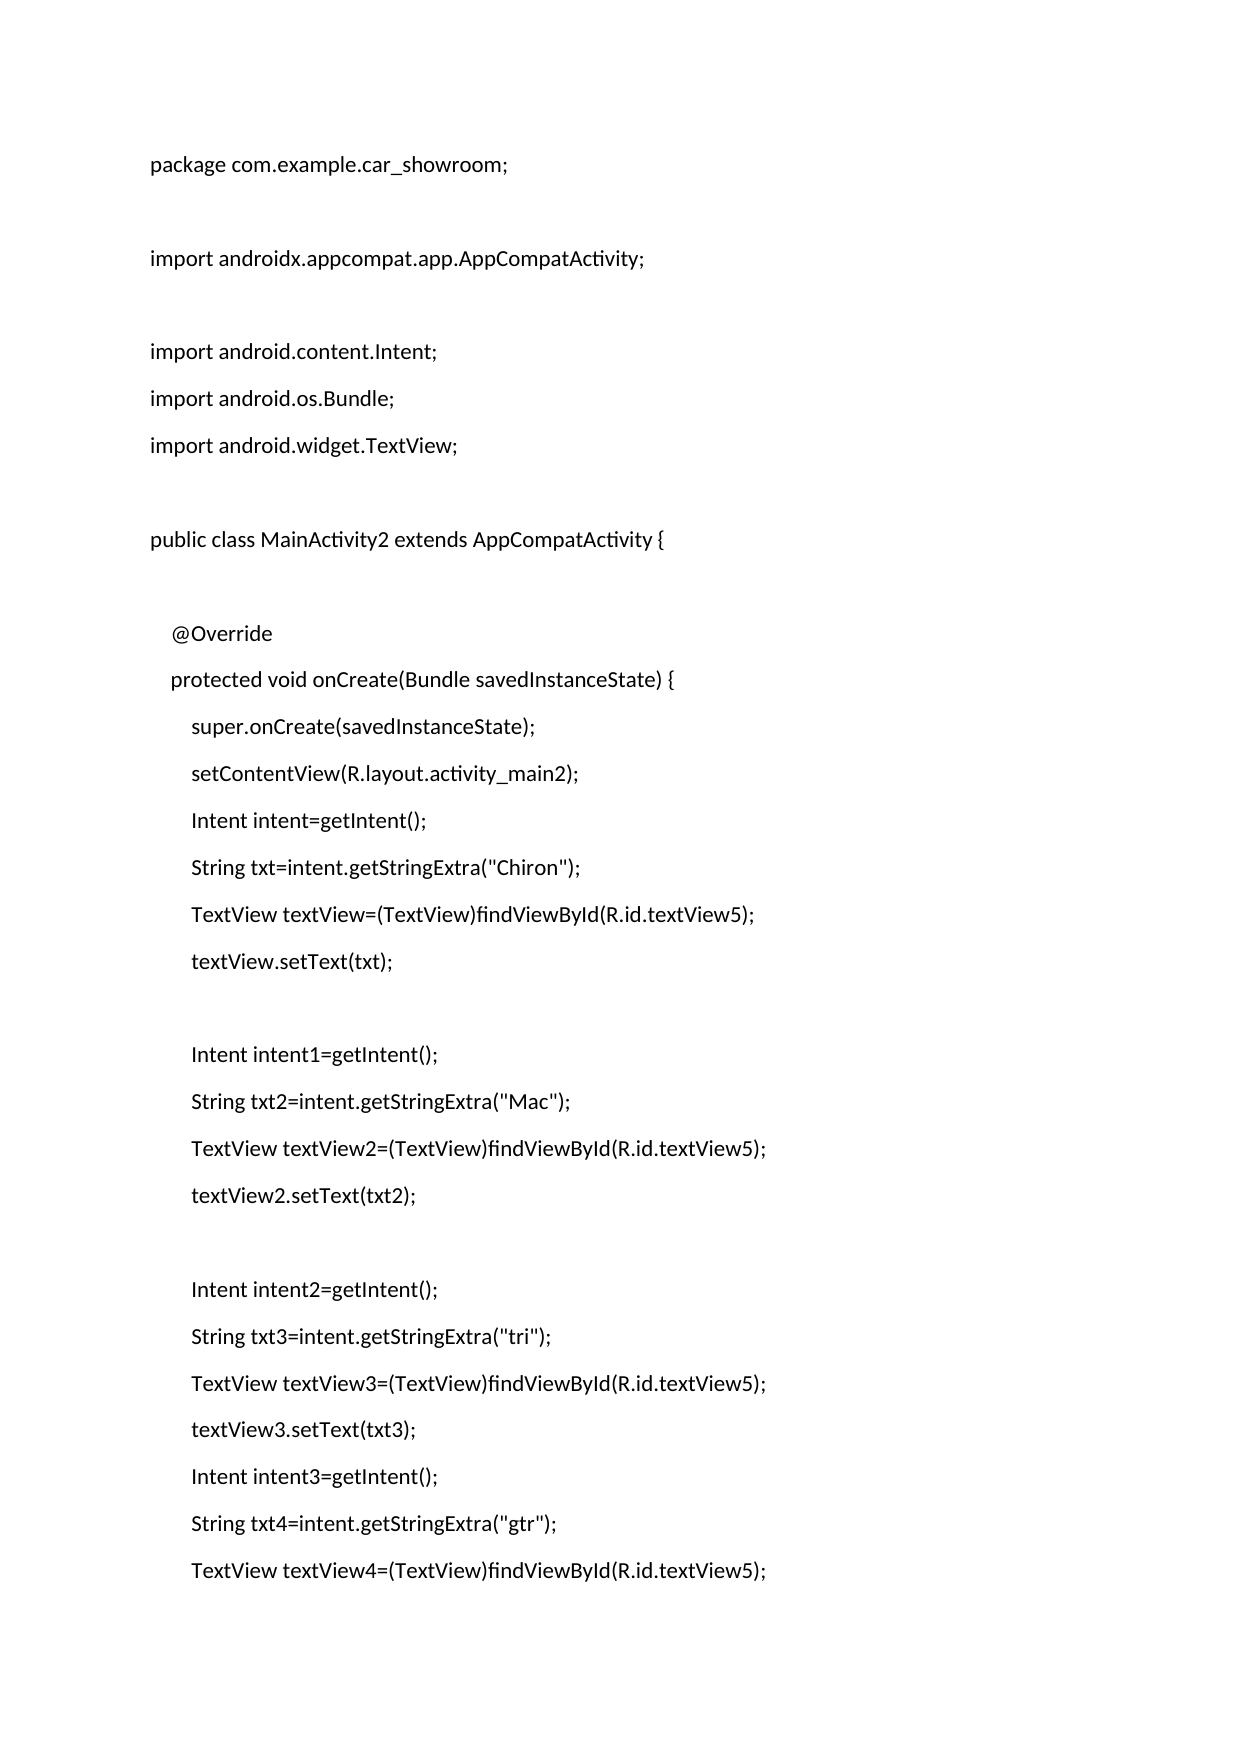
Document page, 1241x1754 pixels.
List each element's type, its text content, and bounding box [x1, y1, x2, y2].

text @Override [150, 619, 1090, 647]
text textView3.setText(txt3); [150, 1416, 1090, 1444]
text TextView textView=(TextView)findViewById(R.id.textView5); [150, 900, 1090, 928]
text protected void onCreate(Bundle savedInstanceState) { [150, 666, 1090, 694]
text String txt2=intent.getStringExtra("Mac"); [150, 1087, 1090, 1116]
text Intent intent2=getIntent(); [150, 1275, 1090, 1303]
text textView2.setText(txt2); [150, 1181, 1090, 1209]
text String txt3=intent.getStringExtra("tri"); [150, 1322, 1090, 1350]
text import androidx.appcompat.app.AppCompatActivity; [150, 244, 1090, 272]
text String txt=intent.getStringExtra("Chiron"); [150, 853, 1090, 881]
text String txt4=intent.getStringExtra("gtr"); [150, 1509, 1090, 1537]
text TextView textView2=(TextView)findViewById(R.id.textView5); [150, 1134, 1090, 1162]
text Intent intent1=getIntent(); [150, 1041, 1090, 1069]
text Intent intent=getIntent(); [150, 806, 1090, 834]
text import android.widget.TextView; [150, 431, 1090, 459]
text public class MainActivity2 extends AppCompatActivity { [150, 525, 1090, 553]
text setContentView(R.layout.activity_main2); [150, 759, 1090, 787]
text import android.content.Intent; [150, 337, 1090, 366]
text import android.os.Bundle; [150, 384, 1090, 412]
text textView.setText(txt); [150, 947, 1090, 975]
text super.onCreate(savedInstanceState); [150, 712, 1090, 741]
text TextView textView3=(TextView)findViewById(R.id.textView5); [150, 1369, 1090, 1397]
text TextView textView4=(TextView)findViewById(R.id.textView5); [150, 1556, 1090, 1584]
text package com.example.car_showroom; [150, 150, 1090, 178]
text Intent intent3=getIntent(); [150, 1462, 1090, 1491]
